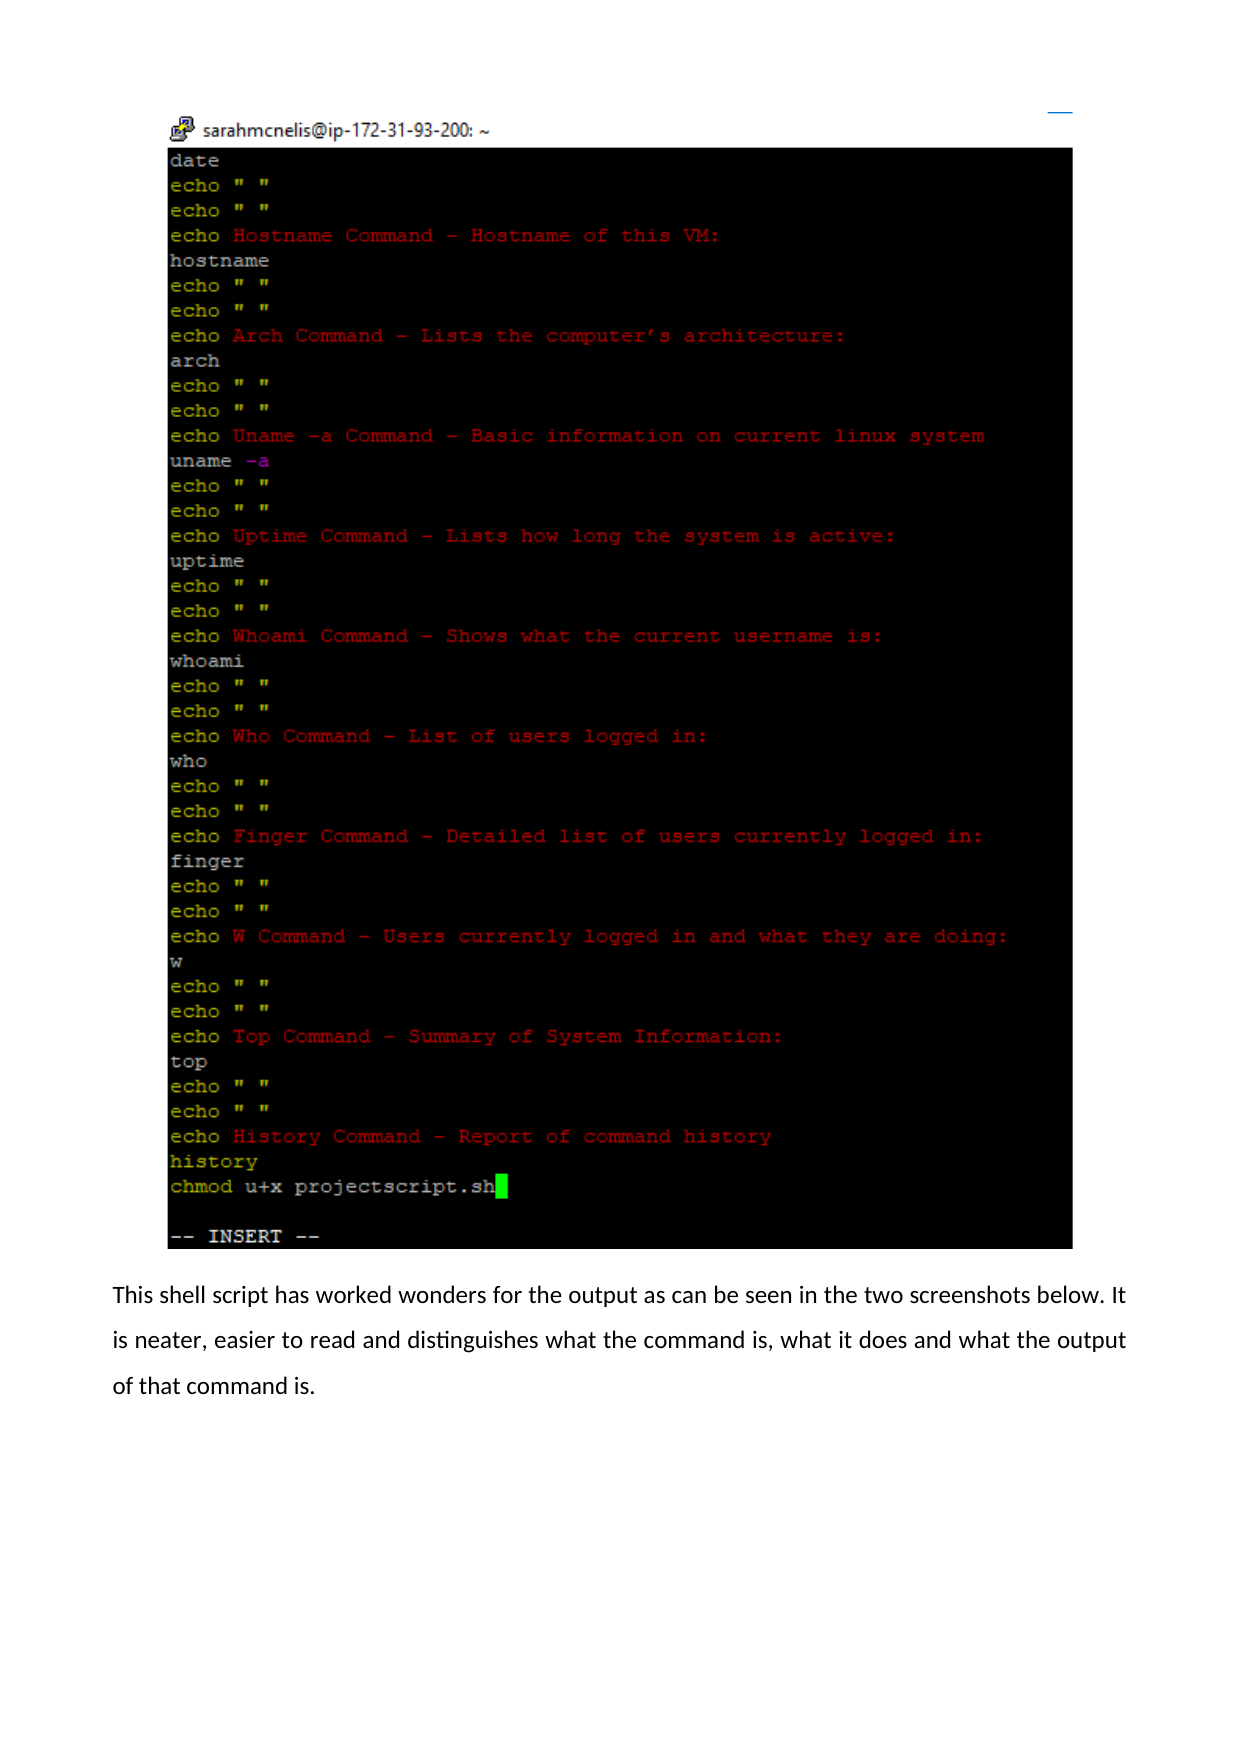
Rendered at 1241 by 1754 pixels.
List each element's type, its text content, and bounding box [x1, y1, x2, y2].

text This shell script has worked wonders for the output as can be seen in the two screenshots below. It is neater, easier to read and distinguishes what the command is, what it does and what the output of that command is. [112, 1279, 1128, 1401]
picture [167, 112, 1073, 1249]
